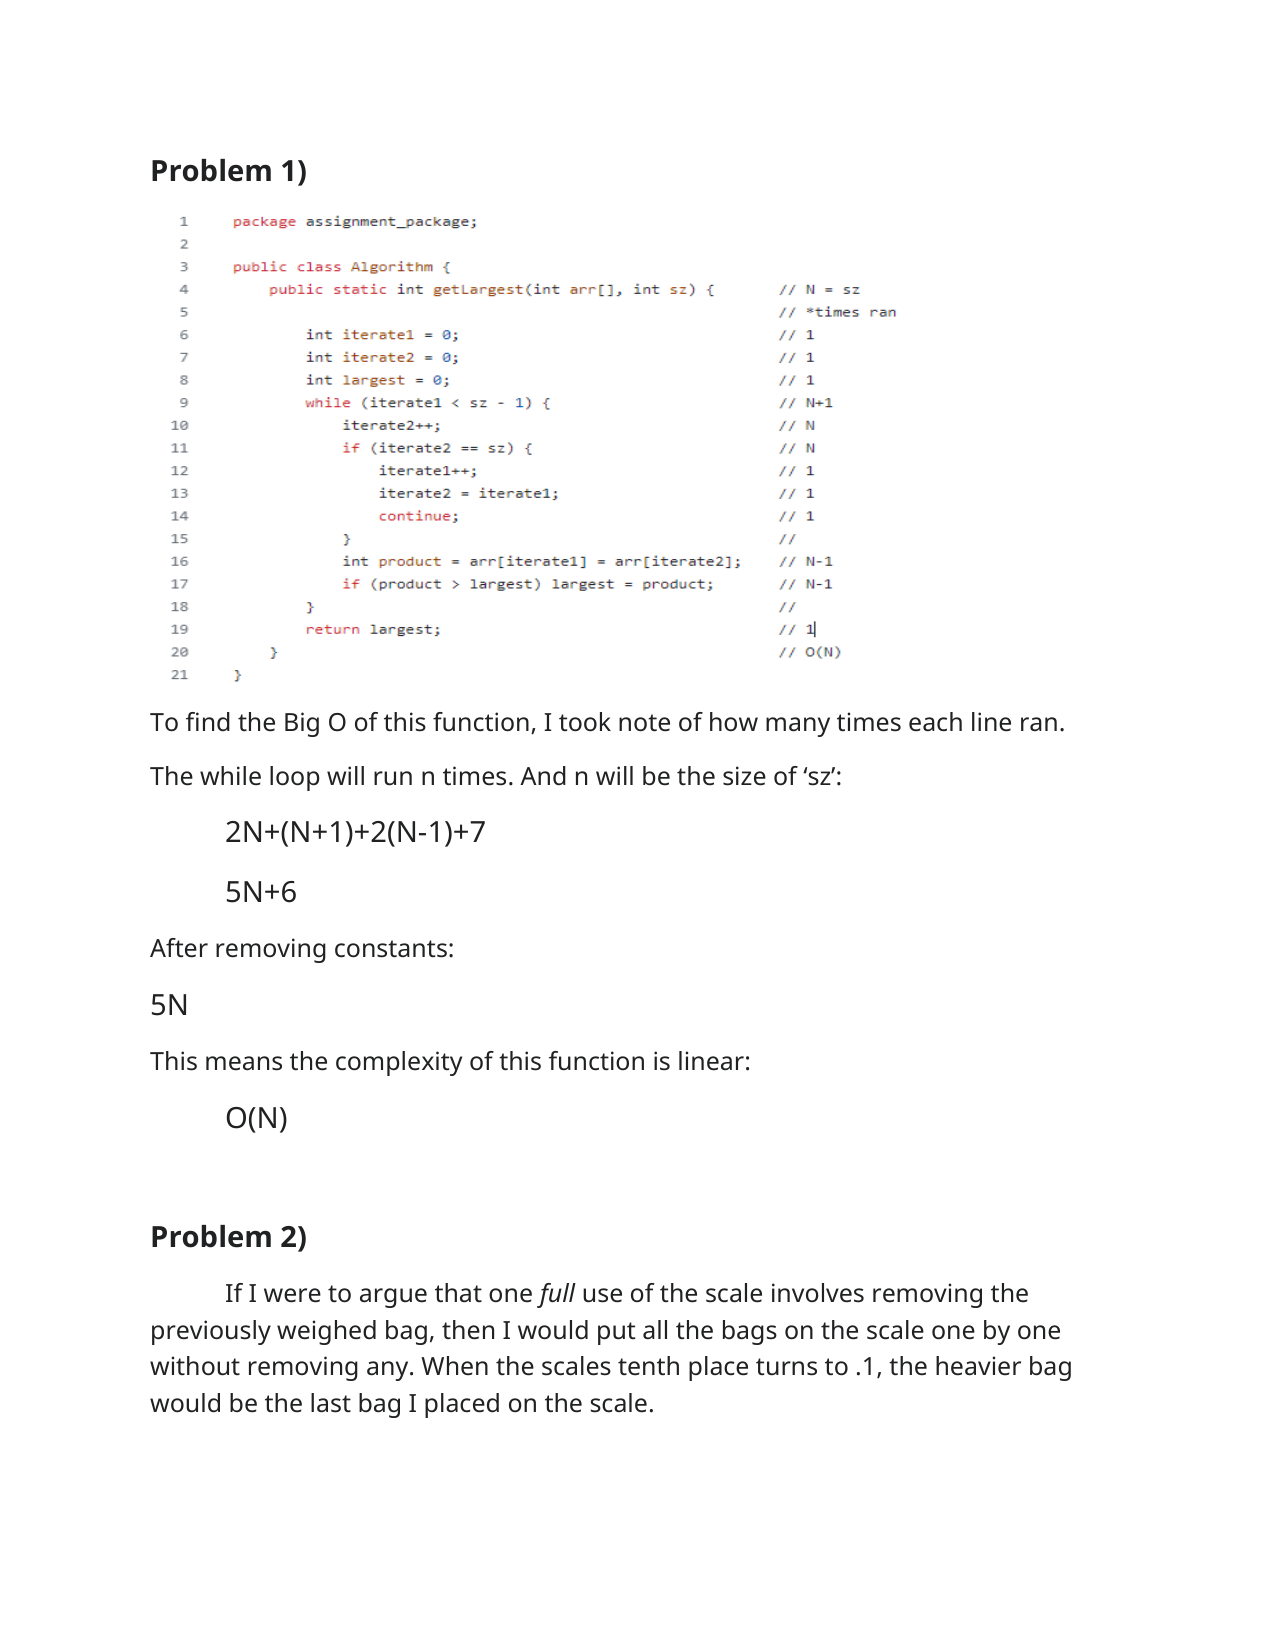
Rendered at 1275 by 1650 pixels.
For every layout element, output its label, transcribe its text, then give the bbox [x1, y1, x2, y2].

text O(N) [150, 1097, 1125, 1137]
text To find the Big O of this function, I took note of how many times each line ran. [150, 705, 1125, 739]
text 5N [150, 984, 1125, 1024]
text If I were to argue that one full use of the scale involves removing the previously weighed bag, then I would put all the bags on the scale one by one without removing any. When the scales tenth place turns to .1, the heavier bag would be the last bag I placed on the scale. [150, 1276, 1125, 1420]
text Problem 1) [150, 150, 1125, 190]
text 2N+(N+1)+2(N-1)+7 [150, 812, 1125, 851]
text This means the complexity of this function is linear: [150, 1044, 1125, 1078]
text Problem 2) [150, 1216, 1125, 1256]
text 5N+6 [150, 871, 1125, 911]
text The while loop will run n times. And n will be the size of ‘sz’: [150, 758, 1125, 792]
text After removing constants: [150, 931, 1125, 965]
